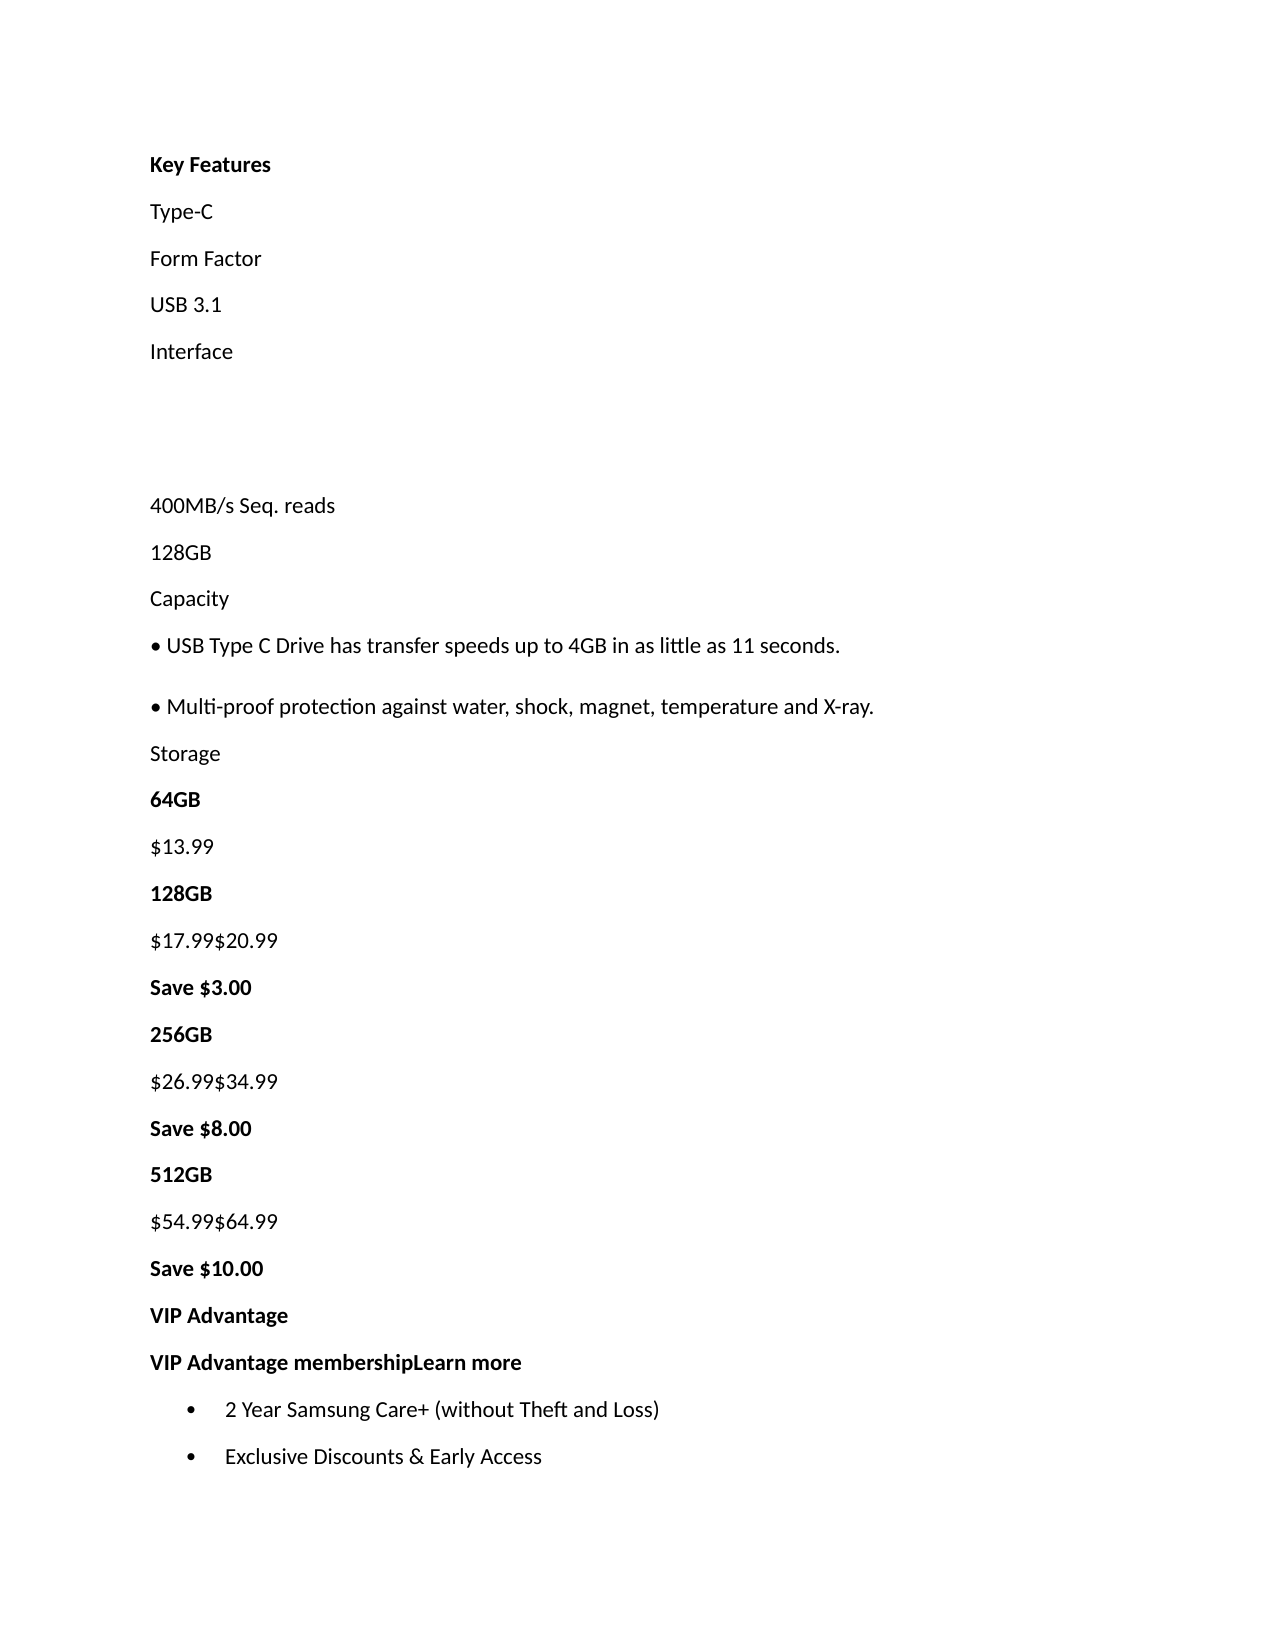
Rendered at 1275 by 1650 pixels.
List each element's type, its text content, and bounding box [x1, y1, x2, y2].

text Interface [150, 337, 1125, 366]
text Storage [150, 739, 1125, 767]
text $13.99 [150, 832, 1125, 861]
text $54.99- Current Price$64.99- original price [150, 1207, 1125, 1236]
text Save $8.00 [150, 1114, 1125, 1142]
text VIP Advantage [150, 1301, 1125, 1329]
text 128GB [150, 879, 1125, 907]
list Exclusive Discounts & Early Access [187, 1442, 1125, 1470]
text 256GB [150, 1020, 1125, 1048]
text Key Features [150, 150, 1125, 178]
text $26.99- Current Price$34.99- original price [150, 1067, 1125, 1095]
text $17.99- Current Price$20.99- original price [150, 926, 1125, 954]
text 400MB/s Seq. reads [150, 491, 1125, 519]
text Save $3.00 [150, 973, 1125, 1001]
list 2 Year Samsung Care+ (without Theft and Loss) [187, 1395, 1125, 1423]
text USB 3.1 [150, 291, 1125, 319]
text 64GB [150, 786, 1125, 814]
text Form Factor [150, 244, 1125, 272]
text VIP Advantage membershipLearn more [150, 1348, 1125, 1376]
text • USB Type C Drive has transfer speeds up to 4GB in as little as 11 seconds. • Multi-proof protection against water, shock, magnet, temperature and X-ray. [150, 631, 1125, 720]
text Capacity [150, 584, 1125, 613]
text 128GB [150, 538, 1125, 566]
text Type-C [150, 197, 1125, 225]
text Save $10.00 [150, 1254, 1125, 1282]
text 512GB [150, 1161, 1125, 1189]
